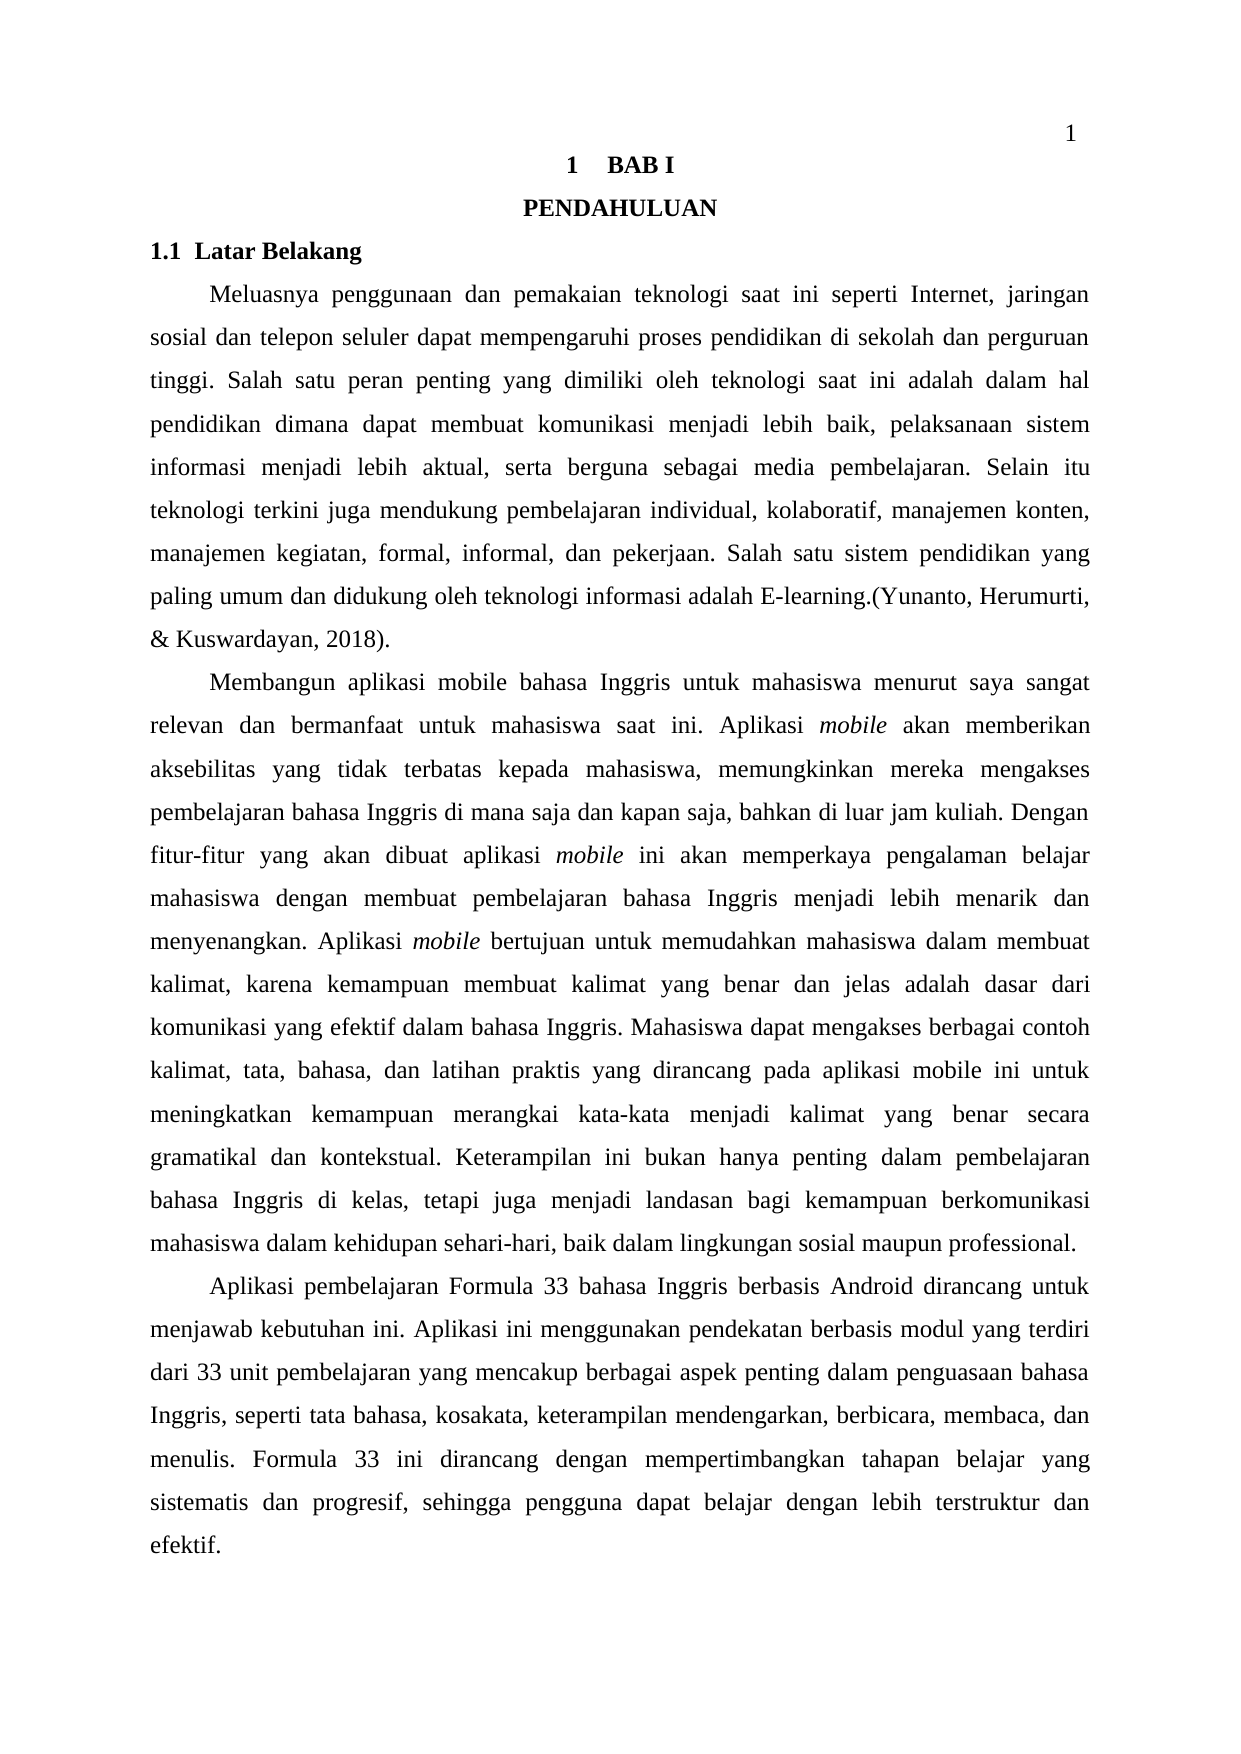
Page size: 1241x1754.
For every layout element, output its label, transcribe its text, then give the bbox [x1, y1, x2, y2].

subtitle Latar Belakang [150, 236, 1090, 265]
text Membangun aplikasi mobile bahasa Inggris untuk mahasiswa menurut saya sangat relevan dan bermanfaat untuk mahasiswa saat ini. Aplikasi mobile akan memberikan aksebilitas yang tidak terbatas kepada mahasiswa, memungkinkan mereka mengakses pembelajaran bahasa Inggris di mana saja dan kapan saja, bahkan di luar jam kuliah. Dengan fitur-fitur yang akan dibuat aplikasi mobile ini akan memperkaya pengalaman belajar mahasiswa dengan membuat pembelajaran bahasa Inggris menjadi lebih menarik dan menyenangkan. Aplikasi mobile bertujuan untuk memudahkan mahasiswa dalam membuat kalimat, karena kemampuan membuat kalimat yang benar dan jelas adalah dasar dari komunikasi yang efektif dalam bahasa Inggris. Mahasiswa dapat mengakses berbagai contoh kalimat, tata, bahasa, dan latihan praktis yang dirancang pada aplikasi mobile ini untuk meningkatkan kemampuan merangkai kata-kata menjadi kalimat yang benar secara gramatikal dan kontekstual. Keterampilan ini bukan hanya penting dalam pembelajaran bahasa Inggris di kelas, tetapi juga menjadi landasan bagi kemampuan berkomunikasi mahasiswa dalam kehidupan sehari-hari, baik dalam lingkungan sosial maupun professional. [150, 667, 1090, 1257]
text Aplikasi pembelajaran Formula 33 bahasa Inggris berbasis Android dirancang untuk menjawab kebutuhan ini. Aplikasi ini menggunakan pendekatan berbasis modul yang terdiri dari 33 unit pembelajaran yang mencakup berbagai aspek penting dalam penguasaan bahasa Inggris, seperti tata bahasa, kosakata, keterampilan mendengarkan, berbicara, membaca, dan menulis. Formula 33 ini dirancang dengan mempertimbangkan tahapan belajar yang sistematis dan progresif, sehingga pengguna dapat belajar dengan lebih terstruktur dan efektif. [150, 1271, 1090, 1559]
text Meluasnya penggunaan dan pemakaian teknologi saat ini seperti Internet, jaringan sosial dan telepon seluler dapat mempengaruhi proses pendidikan di sekolah dan perguruan tinggi. Salah satu peran penting yang dimiliki oleh teknologi saat ini adalah dalam hal pendidikan dimana dapat membuat komunikasi menjadi lebih baik, pelaksanaan sistem informasi menjadi lebih aktual, serta berguna sebagai media pembelajaran. Selain itu teknologi terkini juga mendukung pembelajaran individual, kolaboratif, manajemen konten, manajemen kegiatan, formal, informal, dan pekerjaan. Salah satu sistem pendidikan yang paling umum dan didukung oleh teknologi informasi adalah E-learning.(Yunanto, Herumurti, & Kuswardayan, 2018). [150, 279, 1090, 653]
subtitle BAB I PENDAHULUAN [150, 150, 1090, 222]
